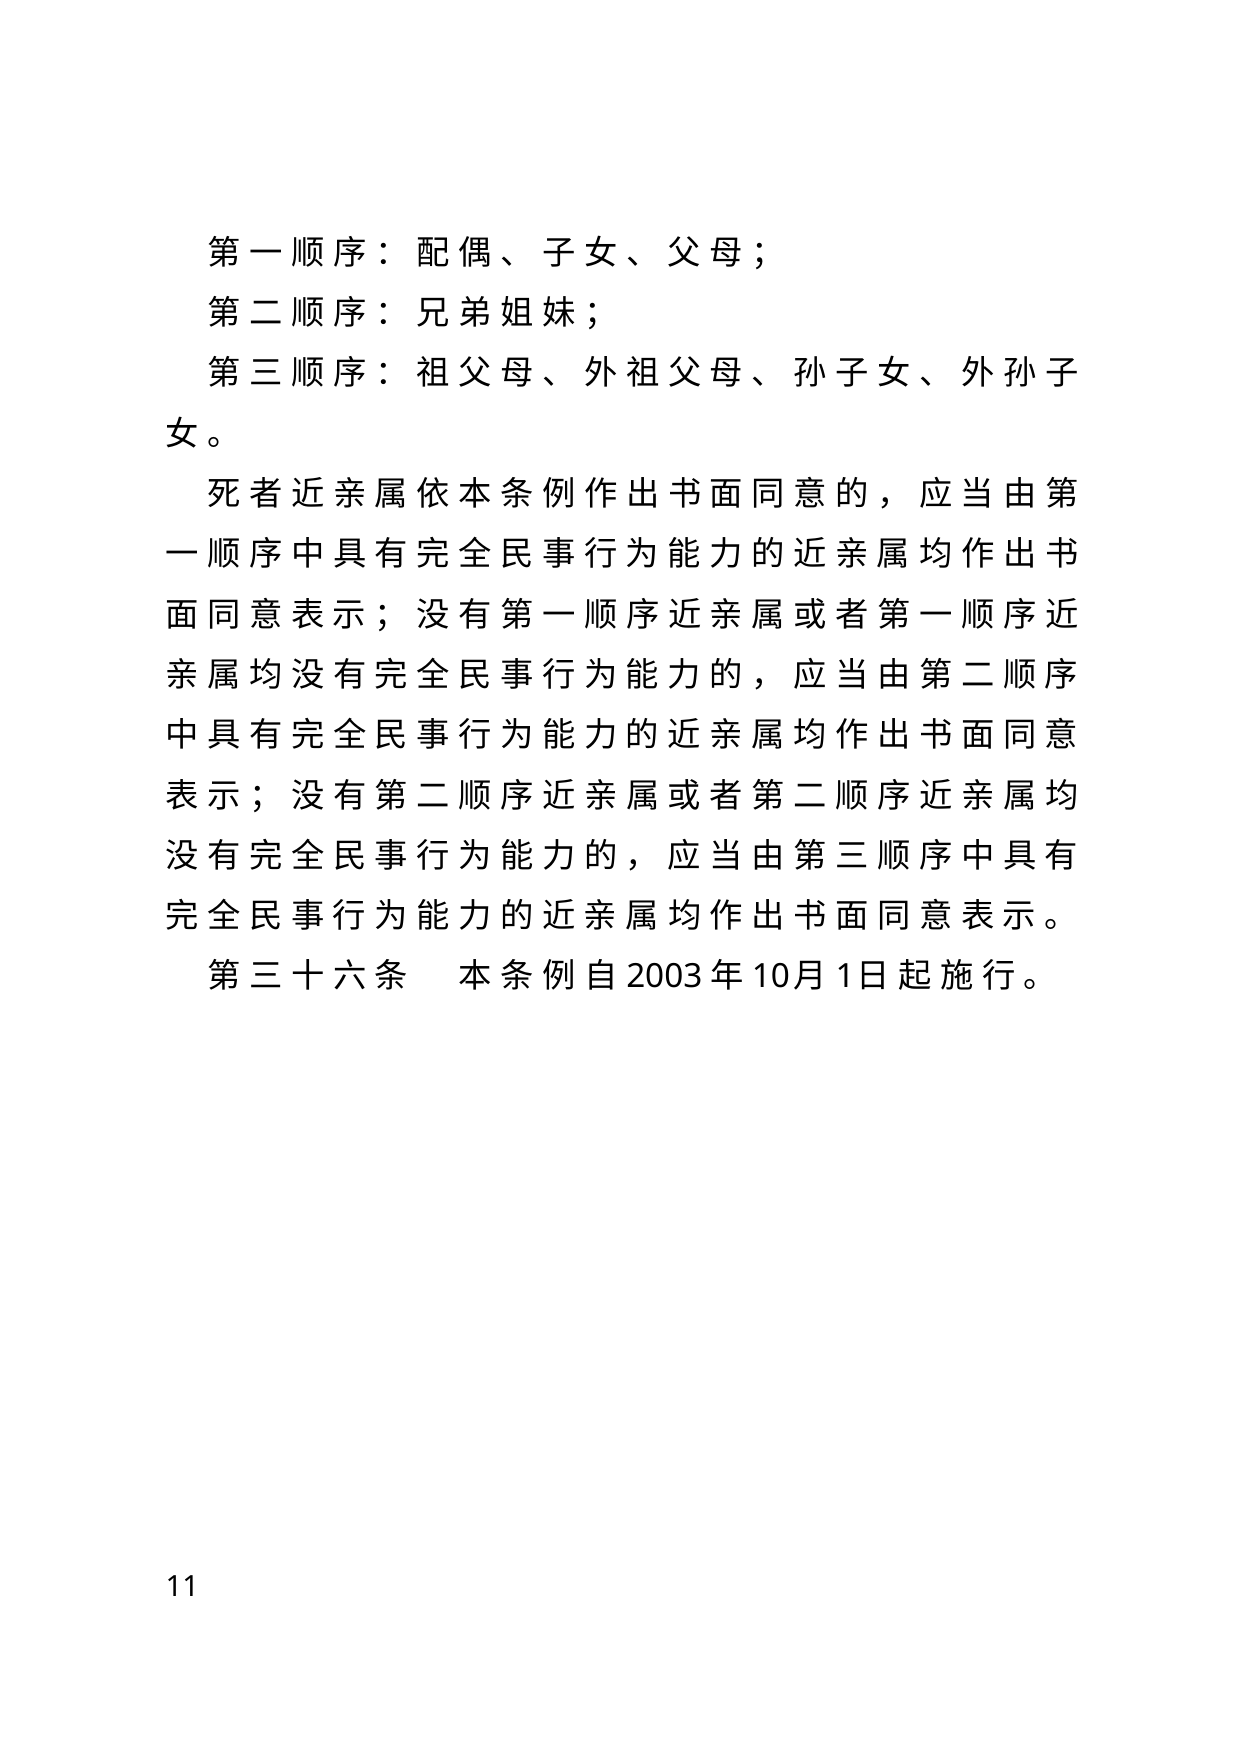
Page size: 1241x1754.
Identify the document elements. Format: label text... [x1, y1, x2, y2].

text 第一顺序：配偶、子女、父母； [165, 219, 1087, 280]
text 第三顺序：祖父母、外祖父母、孙子女、外孙子女。 [165, 340, 1087, 461]
text 第三十六条 本条例自2003年10月1日起施行。 [165, 943, 1087, 1003]
text 死者近亲属依本条例作出书面同意的，应当由第一顺序中具有完全民事行为能力的近亲属均作出书面同意表示；没有第一顺序近亲属或者第一顺序近亲属均没有完全民事行为能力的，应当由第二顺序中具有完全民事行为能力的近亲属均作出书面同意表示；没有第二顺序近亲属或者第二顺序近亲属均没有完全民事行为能力的，应当由第三顺序中具有完全民事行为能力的近亲属均作出书面同意表示。 [165, 461, 1087, 943]
text 第二顺序：兄弟姐妹； [165, 280, 1087, 340]
